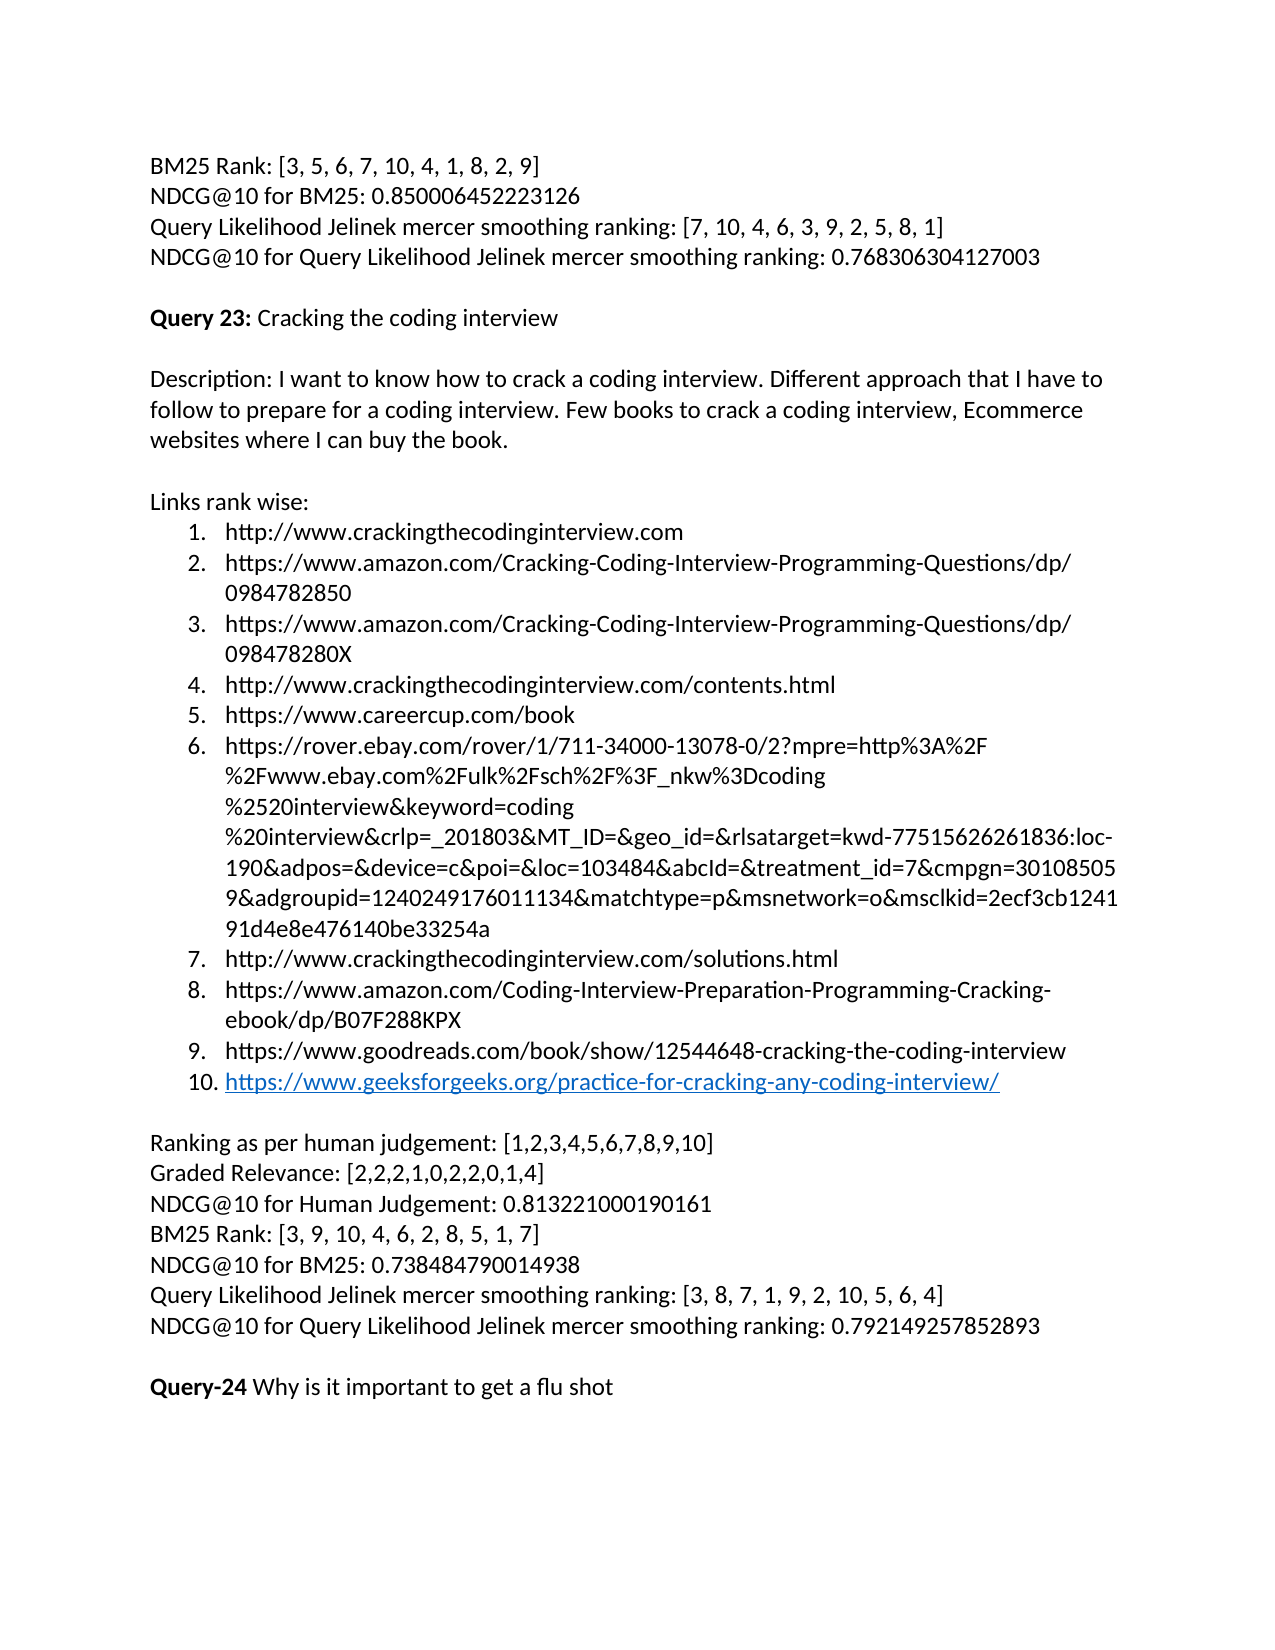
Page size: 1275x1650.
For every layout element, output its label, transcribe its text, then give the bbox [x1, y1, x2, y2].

list https://www.careercup.com/book [187, 699, 1125, 730]
text Query Likelihood Jelinek mercer smoothing ranking: [7, 10, 4, 6, 3, 9, 2, 5, 8, 1] [150, 211, 1125, 242]
text Ranking as per human judgement: [1,2,3,4,5,6,7,8,9,10] [150, 1127, 1125, 1157]
text Query-24 Why is it important to get a flu shot [150, 1371, 1125, 1401]
text NDCG@10 for BM25: 0.850006452223126 [150, 181, 1125, 211]
list http://www.crackingthecodinginterview.com/solutions.html [187, 943, 1125, 974]
list https://rover.ebay.com/rover/1/711-34000-13078-0/2?mpre=http%3A%2F%2Fwww.ebay.com%2Fulk%2Fsch%2F%3F_nkw%3Dcoding%2520interview&keyword=coding%20interview&crlp=_201803&MT_ID=&geo_id=&rlsatarget=kwd-77515626261836:loc-190&adpos=&device=c&poi=&loc=103484&abcId=&treatment_id=7&cmpgn=301085059&adgroupid=1240249176011134&matchtype=p&msnetwork=o&msclkid=2ecf3cb124191d4e8e476140be33254a [187, 730, 1125, 943]
list https://www.amazon.com/Cracking-Coding-Interview-Programming-Questions/dp/0984782850 [187, 547, 1125, 608]
text NDCG@10 for BM25: 0.738484790014938 [150, 1249, 1125, 1279]
text Query 23: Cracking the coding interview [150, 303, 1125, 333]
text NDCG@10 for Query Likelihood Jelinek mercer smoothing ranking: 0.792149257852893 [150, 1310, 1125, 1340]
list https://www.amazon.com/Coding-Interview-Preparation-Programming-Cracking-ebook/dp/B07F288KPX [187, 974, 1125, 1035]
list http://www.crackingthecodinginterview.com/contents.html [187, 669, 1125, 699]
text NDCG@10 for Human Judgement: 0.813221000190161 [150, 1188, 1125, 1218]
text Description: I want to know how to crack a coding interview. Different approach that I have to follow to prepare for a coding interview. Few books to crack a coding interview, Ecommerce websites where I can buy the book. [150, 364, 1125, 455]
list https://www.goodreads.com/book/show/12544648-cracking-the-coding-interview [187, 1035, 1125, 1066]
text Graded Relevance: [2,2,2,1,0,2,2,0,1,4] [150, 1157, 1125, 1188]
list https://www.geeksforgeeks.org/practice-for-cracking-any-coding-interview/ [187, 1066, 1125, 1096]
list https://www.amazon.com/Cracking-Coding-Interview-Programming-Questions/dp/098478280X [187, 608, 1125, 669]
text NDCG@10 for Query Likelihood Jelinek mercer smoothing ranking: 0.768306304127003 [150, 242, 1125, 272]
text BM25 Rank: [3, 5, 6, 7, 10, 4, 1, 8, 2, 9] [150, 150, 1125, 181]
text Query Likelihood Jelinek mercer smoothing ranking: [3, 8, 7, 1, 9, 2, 10, 5, 6, 4] [150, 1279, 1125, 1310]
text BM25 Rank: [3, 9, 10, 4, 6, 2, 8, 5, 1, 7] [150, 1218, 1125, 1249]
list http://www.crackingthecodinginterview.com [187, 516, 1125, 547]
text Links rank wise: [150, 486, 1125, 516]
